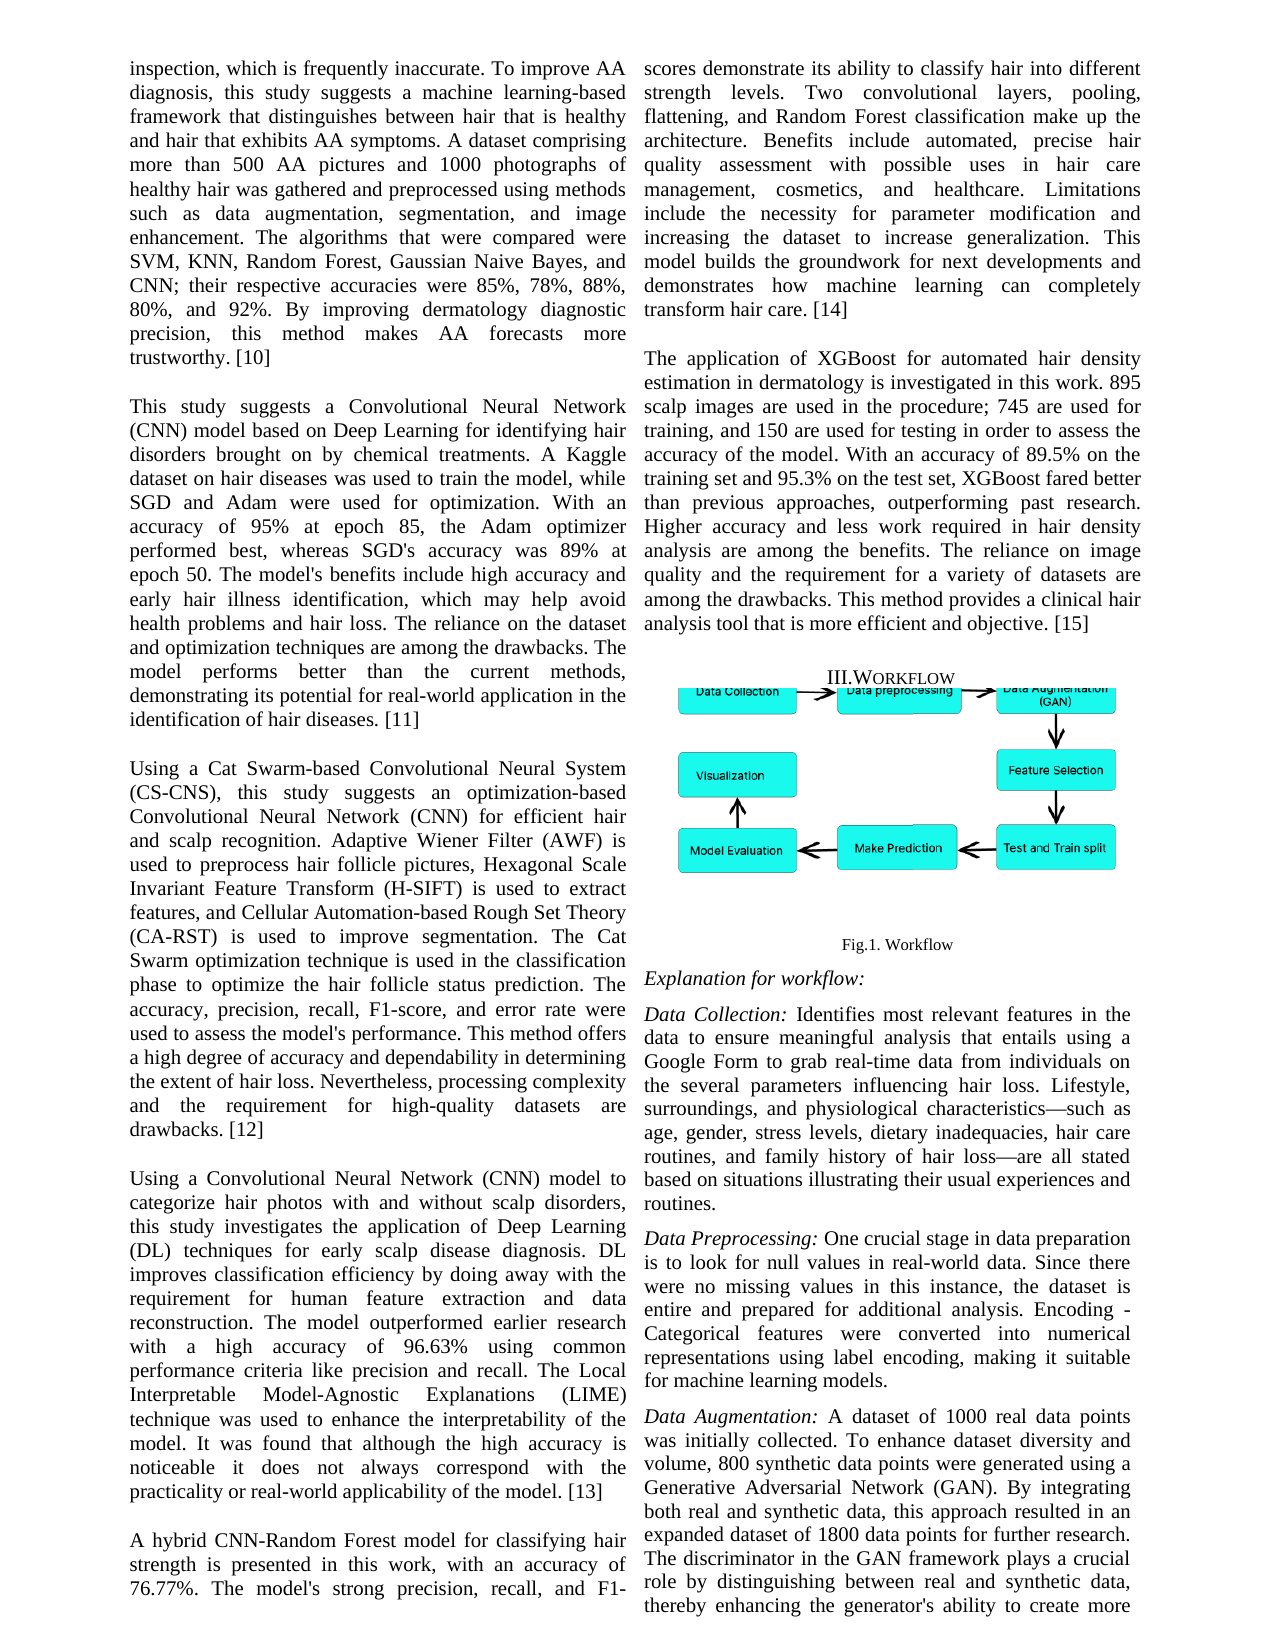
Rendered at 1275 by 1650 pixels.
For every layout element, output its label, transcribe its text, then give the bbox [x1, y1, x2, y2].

picture [657, 688, 1138, 881]
text Data Preprocessing: One crucial stage in data preparation is to look for null values in real-world data. Since there were no missing values in this instance, the dataset is entire and prepared for additional analysis. Encoding - Categorical features were converted into numerical representations using label encoding, making it suitable for machine learning models. [644, 1227, 1131, 1392]
text III.WORKFLOW [644, 665, 1137, 689]
text A hybrid CNN-Random Forest model for classifying hair strength is presented in this work, with an accuracy of 76.77%. The model's strong precision, recall, and F1-scores demonstrate its ability to classify hair into different strength levels. Two convolutional layers, pooling, flattening, and Random Forest classification make up the architecture. Benefits include automated, precise hair quality assessment with possible uses in hair care management, cosmetics, and healthcare. Limitations include the necessity for parameter modification and increasing the dataset to increase generalization. This model builds the groundwork for next developments and demonstrates how machine learning can completely transform hair care. [14] [644, 56, 1142, 321]
text Explanation for workflow: [644, 967, 1131, 990]
text Using a Cat Swarm-based Convolutional Neural System (CS-CNS), this study suggests an optimization-based Convolutional Neural Network (CNN) for efficient hair and scalp recognition. Adaptive Wiener Filter (AWF) is used to preprocess hair follicle pictures, Hexagonal Scale Invariant Feature Transform (H-SIFT) is used to extract features, and Cellular Automation-based Rough Set Theory (CA-RST) is used to improve segmentation. The Cat Swarm optimization technique is used in the classification phase to optimize the hair follicle status prediction. The accuracy, precision, recall, F1-score, and error rate were used to assess the model's performance. This method offers a high degree of accuracy and dependability in determining the extent of hair loss. Nevertheless, processing complexity and the requirement for high-quality datasets are drawbacks. [12] [129, 756, 627, 1141]
text Data Collection: Identifies most relevant features in the data to ensure meaningful analysis that entails using a Google Form to grab real-time data from individuals on the several parameters influencing hair loss. Lifestyle, surroundings, and physiological characteristics—such as age, gender, stress levels, dietary inadequacies, hair care routines, and family history of hair loss—are all stated based on situations illustrating their usual experiences and routines. [644, 1002, 1131, 1215]
text This study suggests a Convolutional Neural Network (CNN) model based on Deep Learning for identifying hair disorders brought on by chemical treatments. A Kaggle dataset on hair diseases was used to train the model, while SGD and Adam were used for optimization. With an accuracy of 95% at epoch 85, the Adam optimizer performed best, whereas SGD's accuracy was 89% at epoch 50. The model's benefits include high accuracy and early hair illness identification, which may help avoid health problems and hair loss. The reliance on the dataset and optimization techniques are among the drawbacks. The model performs better than the current methods, demonstrating its potential for real-world application in the identification of hair diseases. [11] [129, 394, 627, 731]
text Fig.1. Workflow [657, 936, 1137, 954]
text The application of XGBoost for automated hair density estimation in dermatology is investigated in this work. 895 scalp images are used in the procedure; 745 are used for training, and 150 are used for testing in order to assess the accuracy of the model. With an accuracy of 89.5% on the training set and 95.3% on the test set, XGBoost fared better than previous approaches, outperforming past research. Higher accuracy and less work required in hair density analysis are among the benefits. The reliance on image quality and the requirement for a variety of datasets are among the drawbacks. This method provides a clinical hair analysis tool that is more efficient and objective. [15] [644, 346, 1142, 656]
text Using a Convolutional Neural Network (CNN) model to categorize hair photos with and without scalp disorders, this study investigates the application of Deep Learning (DL) techniques for early scalp disease diagnosis. DL improves classification efficiency by doing away with the requirement for human feature extraction and data reconstruction. The model outperformed earlier research with a high accuracy of 96.63% using common performance criteria like precision and recall. The Local Interpretable Model-Agnostic Explanations (LIME) technique was used to enhance the interpretability of the model. It was found that although the high accuracy is noticeable it does not always correspond with the practicality or real-world applicability of the model. [13] [129, 1166, 627, 1503]
